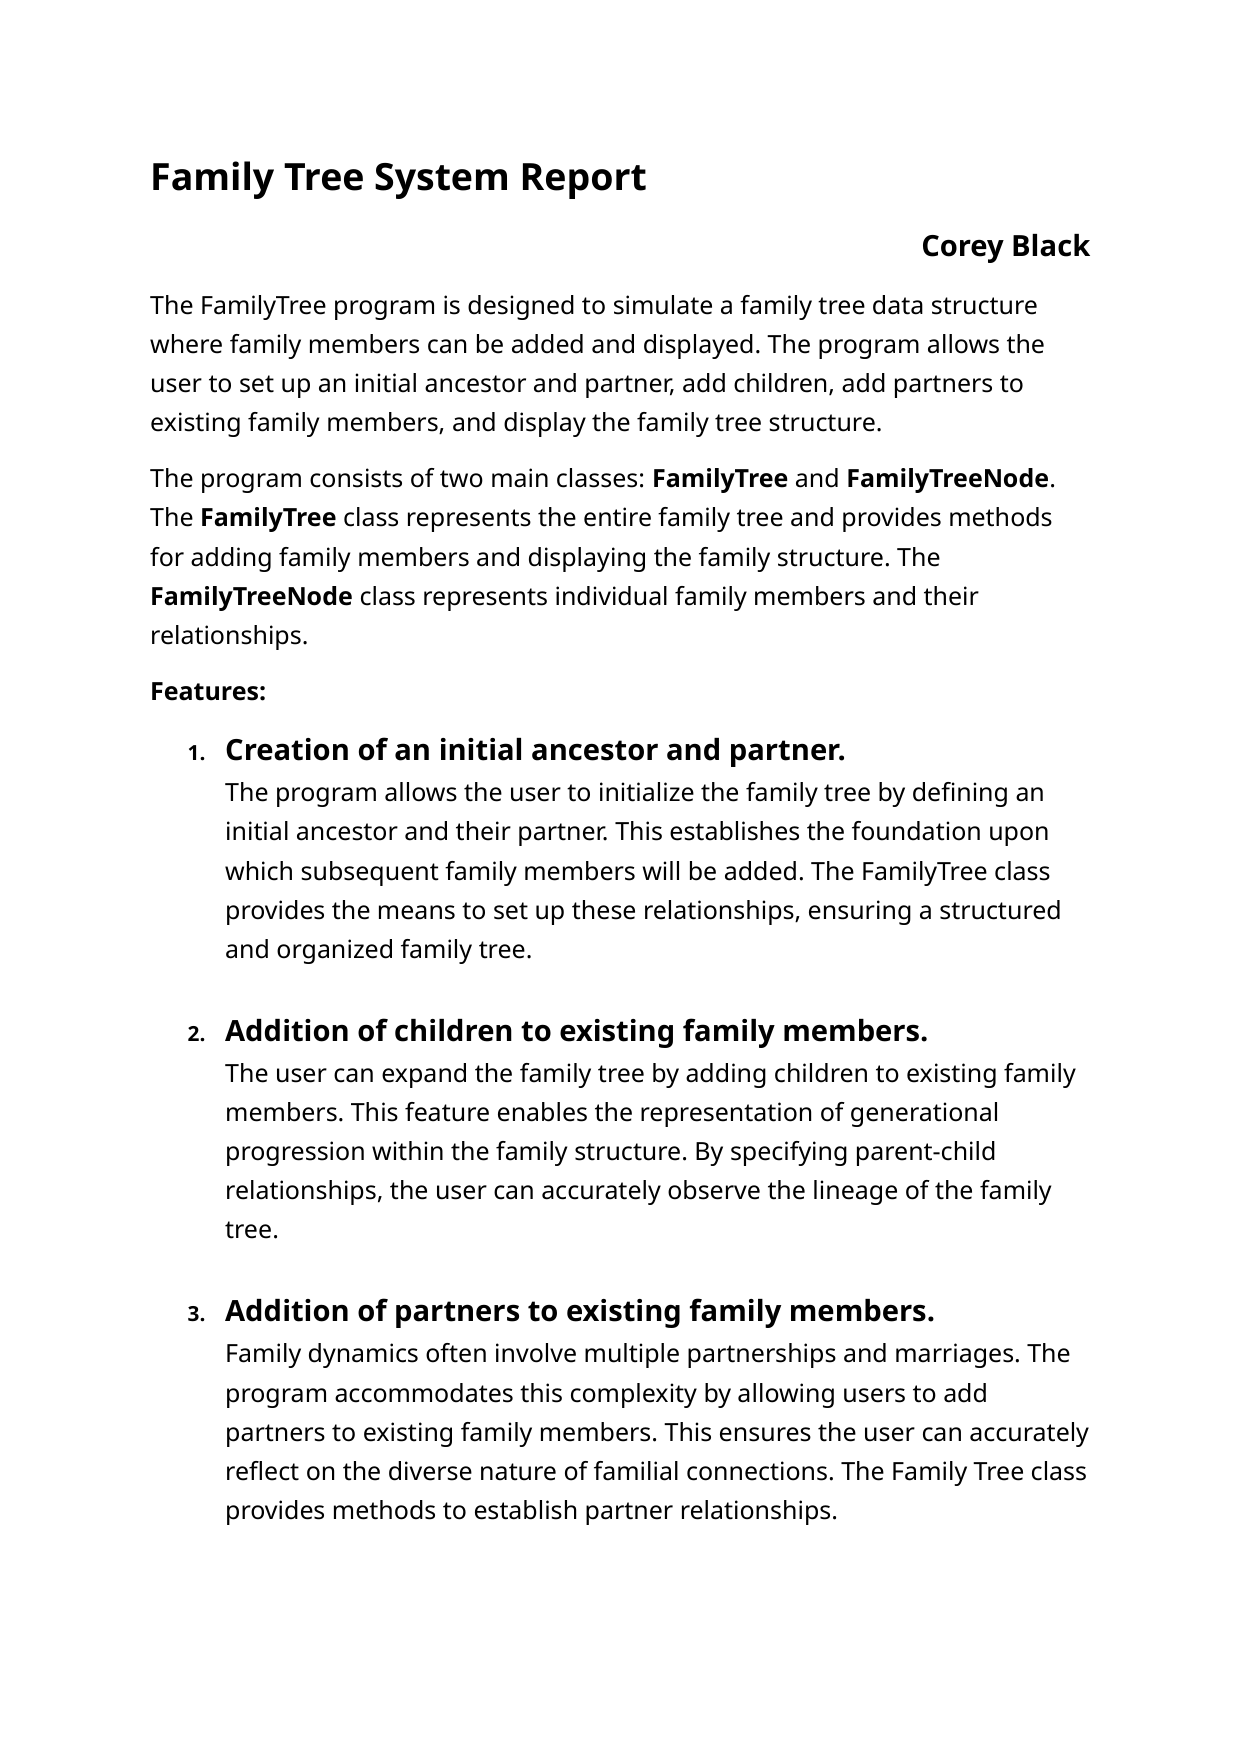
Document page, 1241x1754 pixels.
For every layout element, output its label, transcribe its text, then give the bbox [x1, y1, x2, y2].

text The program consists of two main classes: FamilyTree and FamilyTreeNode. The FamilyTree class represents the entire family tree and provides methods for adding family members and displaying the family structure. The FamilyTreeNode class represents individual family members and their relationships. [150, 461, 1090, 652]
text The program allows the user to initialize the family tree by defining an initial ancestor and their partner. This establishes the foundation upon which subsequent family members will be added. The FamilyTree class provides the means to set up these relationships, ensuring a structured and organized family tree. [225, 775, 1090, 966]
text Family dynamics often involve multiple partnerships and marriages. The program accommodates this complexity by allowing users to add partners to existing family members. This ensures the user can accurately reflect on the diverse nature of familial connections. The Family Tree class provides methods to establish partner relationships. [225, 1336, 1090, 1527]
text Corey Black [150, 225, 1090, 265]
list Addition of partners to existing family members. [187, 1291, 1090, 1330]
text The FamilyTree program is designed to simulate a family tree data structure where family members can be added and displayed. The program allows the user to set up an initial ancestor and partner, add children, add partners to existing family members, and display the family tree structure. [150, 288, 1090, 439]
text The user can expand the family tree by adding children to existing family members. This feature enables the representation of generational progression within the family structure. By specifying parent-child relationships, the user can accurately observe the lineage of the family tree. [225, 1056, 1090, 1246]
list Addition of children to existing family members. [187, 1010, 1090, 1049]
text Features: [150, 673, 1090, 707]
list Creation of an initial ancestor and partner. [187, 729, 1090, 769]
text Family Tree System Report [150, 150, 1090, 201]
